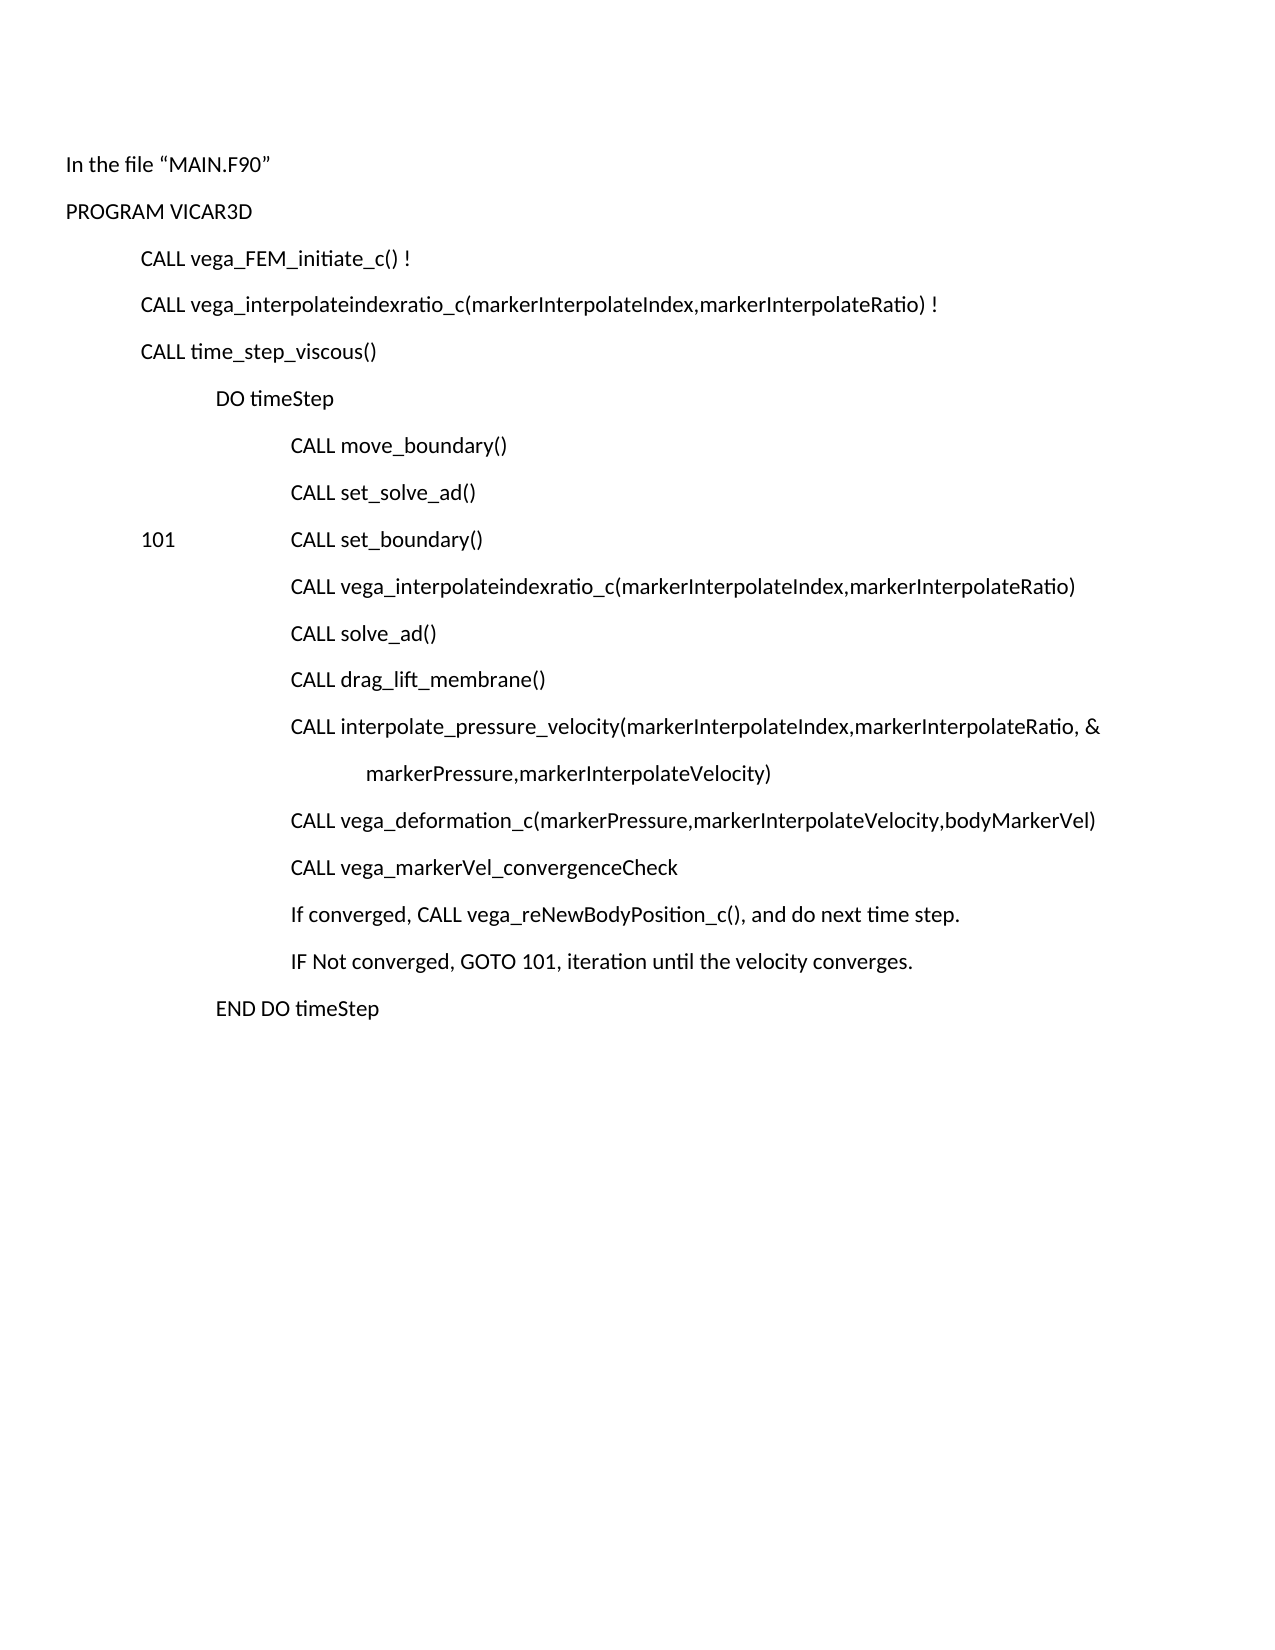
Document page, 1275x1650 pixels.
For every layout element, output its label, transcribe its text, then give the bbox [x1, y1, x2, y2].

text If converged, CALL vega_reNewBodyPosition_c(), and do next time step. [216, 900, 1209, 928]
text END DO timeStep [66, 994, 1209, 1022]
text CALL vega_interpolateindexratio_c(markerInterpolateIndex,markerInterpolateRatio) [66, 572, 1209, 600]
text CALL vega_interpolateindexratio_c(markerInterpolateIndex,markerInterpolateRatio) ! [66, 291, 1209, 319]
text CALL time_step_viscous() [66, 337, 1209, 366]
text CALL set_solve_ad() [66, 478, 1209, 506]
text PROGRAM VICAR3D [66, 197, 1209, 225]
text 101 CALL set_boundary() [66, 525, 1209, 553]
text CALL solve_ad() [66, 619, 1209, 647]
text CALL vega_deformation_c(markerPressure,markerInterpolateVelocity,bodyMarkerVel) [216, 806, 1209, 834]
text CALL interpolate_pressure_velocity(markerInterpolateIndex,markerInterpolateRatio, & [66, 712, 1209, 741]
text In the file “MAIN.F90” [66, 150, 1209, 178]
text DO timeStep [66, 384, 1209, 412]
text markerPressure,markerInterpolateVelocity) [291, 759, 1209, 787]
text CALL drag_lift_membrane() [66, 666, 1209, 694]
text IF Not converged, GOTO 101, iteration until the velocity converges. [216, 947, 1209, 975]
text CALL vega_markerVel_convergenceCheck [216, 853, 1209, 881]
text CALL move_boundary() [66, 431, 1209, 459]
text CALL vega_FEM_initiate_c() ! [66, 244, 1209, 272]
